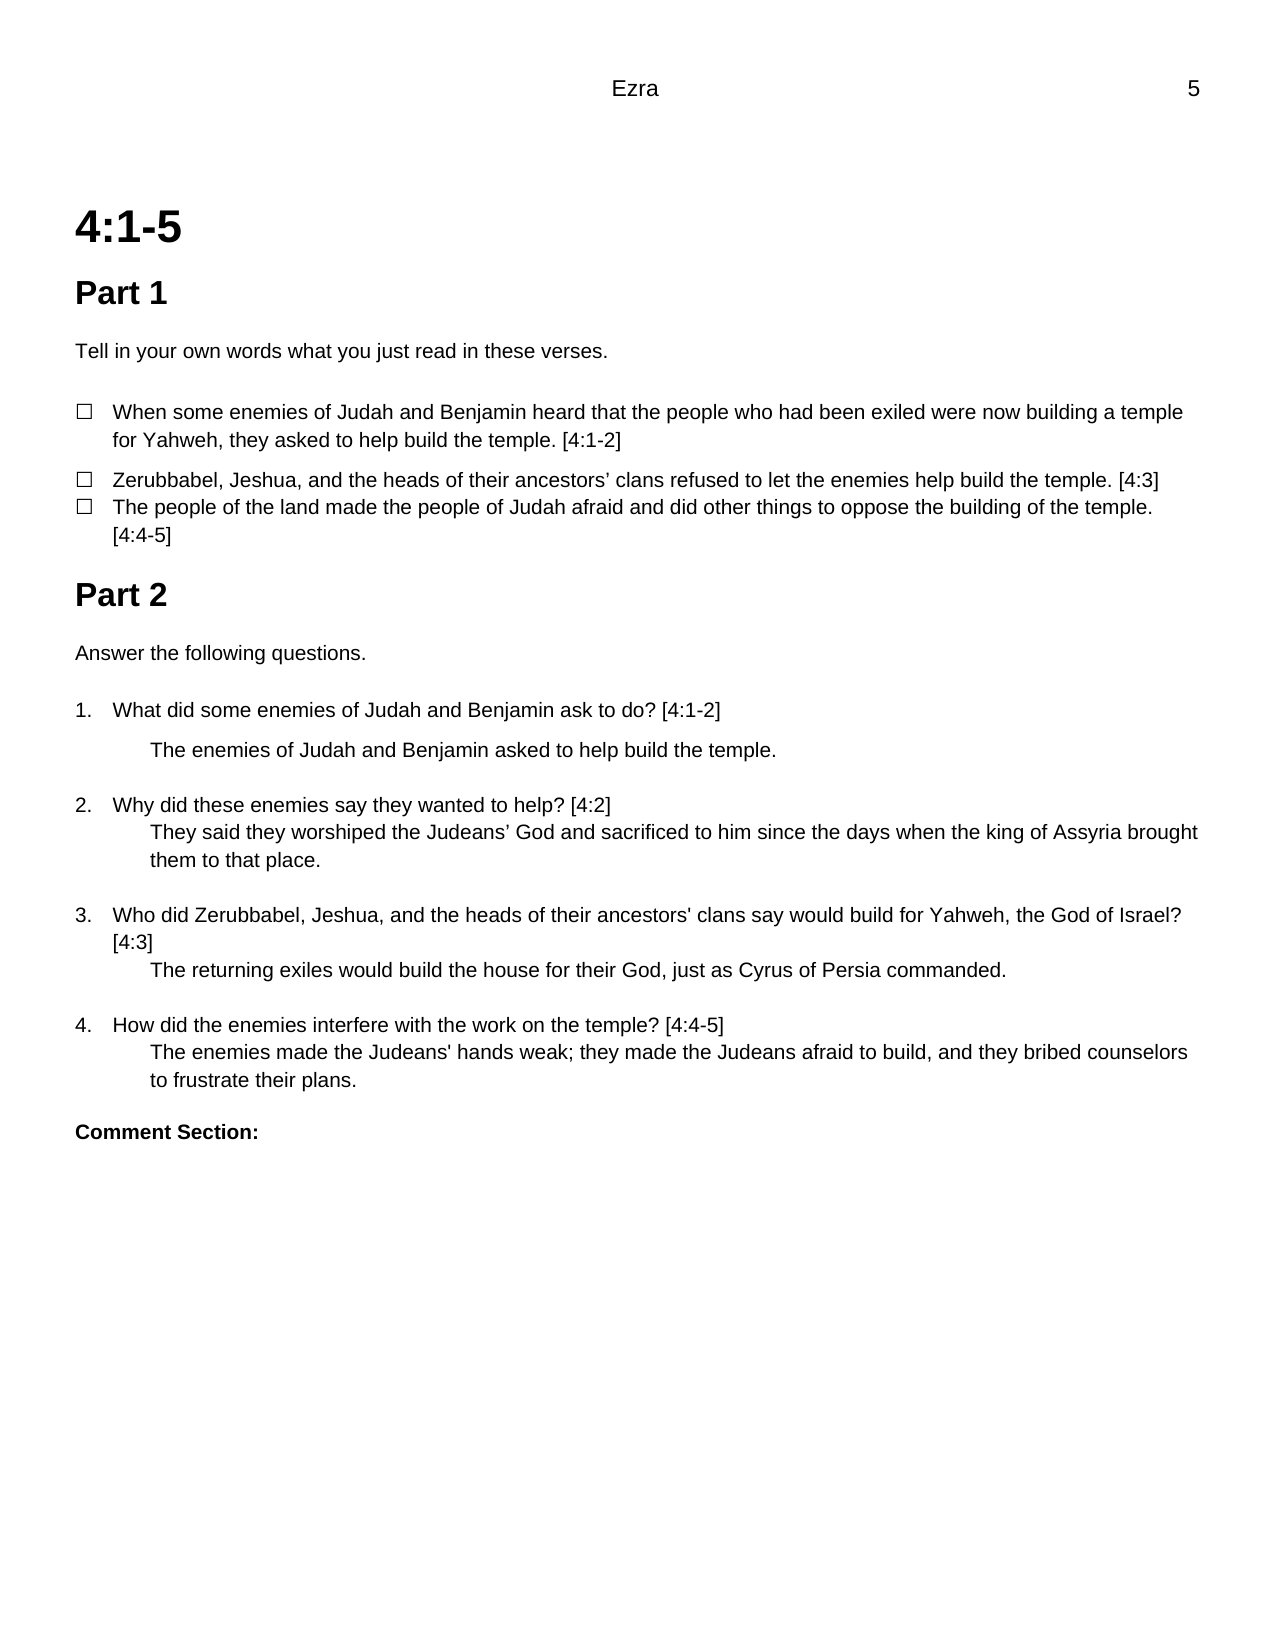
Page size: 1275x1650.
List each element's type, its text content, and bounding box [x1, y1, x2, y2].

text Part 1 [75, 273, 1200, 311]
list When some enemies of Judah and Benjamin heard that the people who had been exiled were now building a temple for Yahweh, they asked to help build the temple. [4:1-2] [75, 400, 1200, 451]
text Comment Section: [75, 1120, 1200, 1144]
list What did some enemies of Judah and Benjamin ask to do? [4:1-2] [75, 698, 1200, 722]
list Who did Zerubbabel, Jeshua, and the heads of their ancestors' clans say would build for Yahweh, the God of Israel? [4:3] [75, 903, 1200, 954]
text Part 2 [75, 575, 1200, 613]
text They said they worshiped the Judeans’ God and sacrificed to him since the days when the king of Assyria brought them to that place. [150, 820, 1200, 872]
text The returning exiles would build the house for their God, just as Cyrus of Persia commanded. [150, 958, 1200, 982]
list Why did these enemies say they wanted to help? [4:2] [75, 793, 1200, 817]
text Answer the following questions. [75, 641, 1200, 665]
text Tell in your own words what you just read in these verses. [75, 339, 1200, 363]
list The people of the land made the people of Judah afraid and did other things to oppose the building of the temple. [4:4-5] [75, 495, 1200, 546]
text The enemies made the Judeans' hands weak; they made the Judeans afraid to build, and they bribed counselors to frustrate their plans. [150, 1040, 1200, 1092]
text The enemies of Judah and Benjamin asked to help build the temple. [150, 738, 1200, 762]
subtitle 4:1-5 [75, 200, 1200, 253]
list How did the enemies interfere with the work on the temple? [4:4-5] [75, 1013, 1200, 1037]
list Zerubbabel, Jeshua, and the heads of their ancestors’ clans refused to let the enemies help build the temple. [4:3] [75, 467, 1200, 491]
